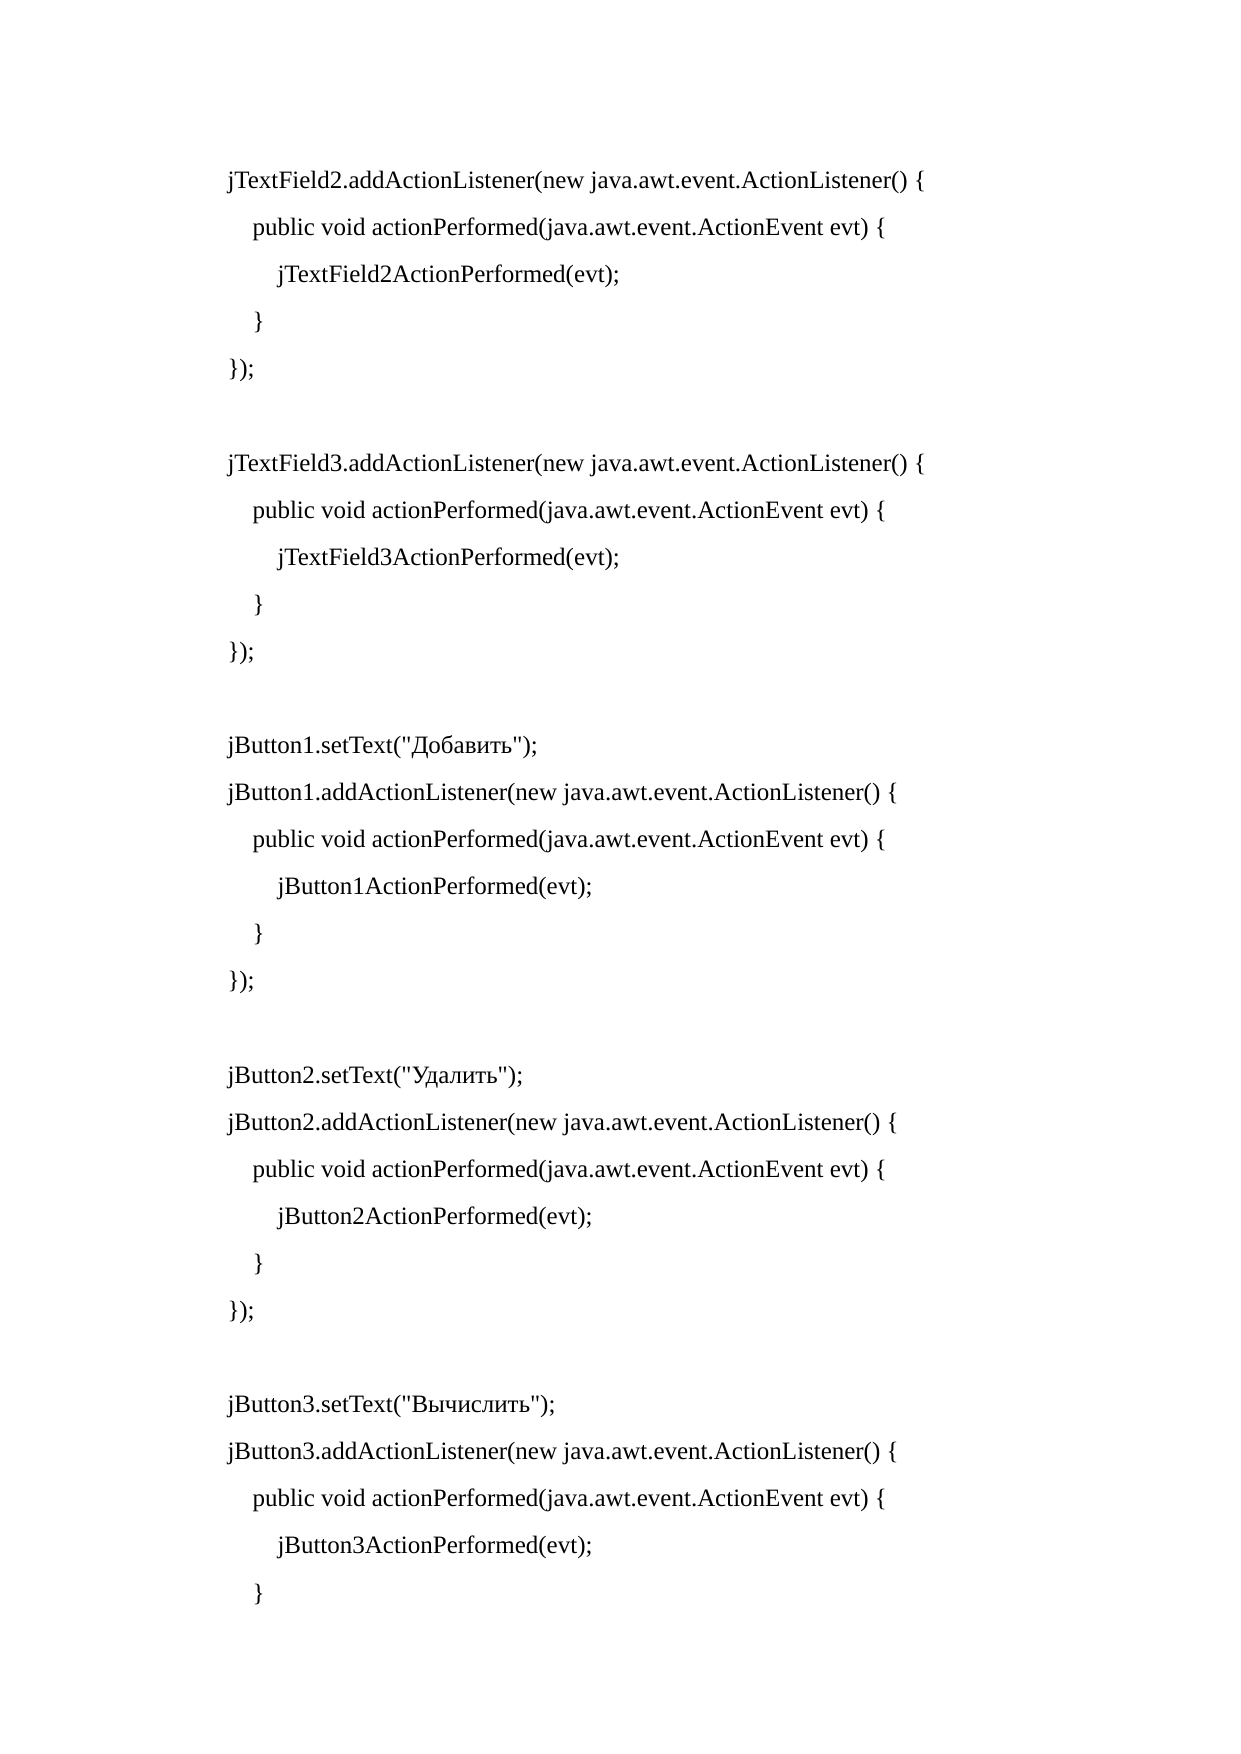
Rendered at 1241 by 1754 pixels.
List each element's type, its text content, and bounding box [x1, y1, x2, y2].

text jButton2.addActionListener(new java.awt.event.ActionListener() { [177, 1107, 1152, 1136]
text jTextField3.addActionListener(new java.awt.event.ActionListener() { [177, 448, 1152, 476]
text jButton2ActionPerformed(evt); [177, 1201, 1152, 1230]
text public void actionPerformed(java.awt.event.ActionEvent evt) { [177, 495, 1152, 523]
text public void actionPerformed(java.awt.event.ActionEvent evt) { [177, 1154, 1152, 1183]
text jButton3.addActionListener(new java.awt.event.ActionListener() { [177, 1436, 1152, 1465]
text } [177, 306, 1152, 335]
text jTextField3ActionPerformed(evt); [177, 542, 1152, 571]
text jButton3.setText("Вычислить"); [177, 1389, 1152, 1418]
text } [177, 1578, 1152, 1606]
text jTextField2ActionPerformed(evt); [177, 259, 1152, 288]
text public void actionPerformed(java.awt.event.ActionEvent evt) { [177, 1483, 1152, 1512]
text public void actionPerformed(java.awt.event.ActionEvent evt) { [177, 824, 1152, 853]
text } [177, 1248, 1152, 1277]
text }); [177, 966, 1152, 994]
text } [177, 918, 1152, 947]
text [177, 212, 1152, 241]
text jButton3ActionPerformed(evt); [177, 1531, 1152, 1559]
text jButton2.setText("Удалить"); [177, 1060, 1152, 1088]
text jTextField2.addActionListener(new java.awt.event.ActionListener() { [177, 165, 1152, 194]
text jButton1.setText("Добавить"); [177, 730, 1152, 759]
text }); [177, 1295, 1152, 1324]
text } [177, 589, 1152, 618]
text jButton1.addActionListener(new java.awt.event.ActionListener() { [177, 777, 1152, 806]
text }); [177, 353, 1152, 382]
text }); [177, 636, 1152, 665]
text jButton1ActionPerformed(evt); [177, 871, 1152, 900]
